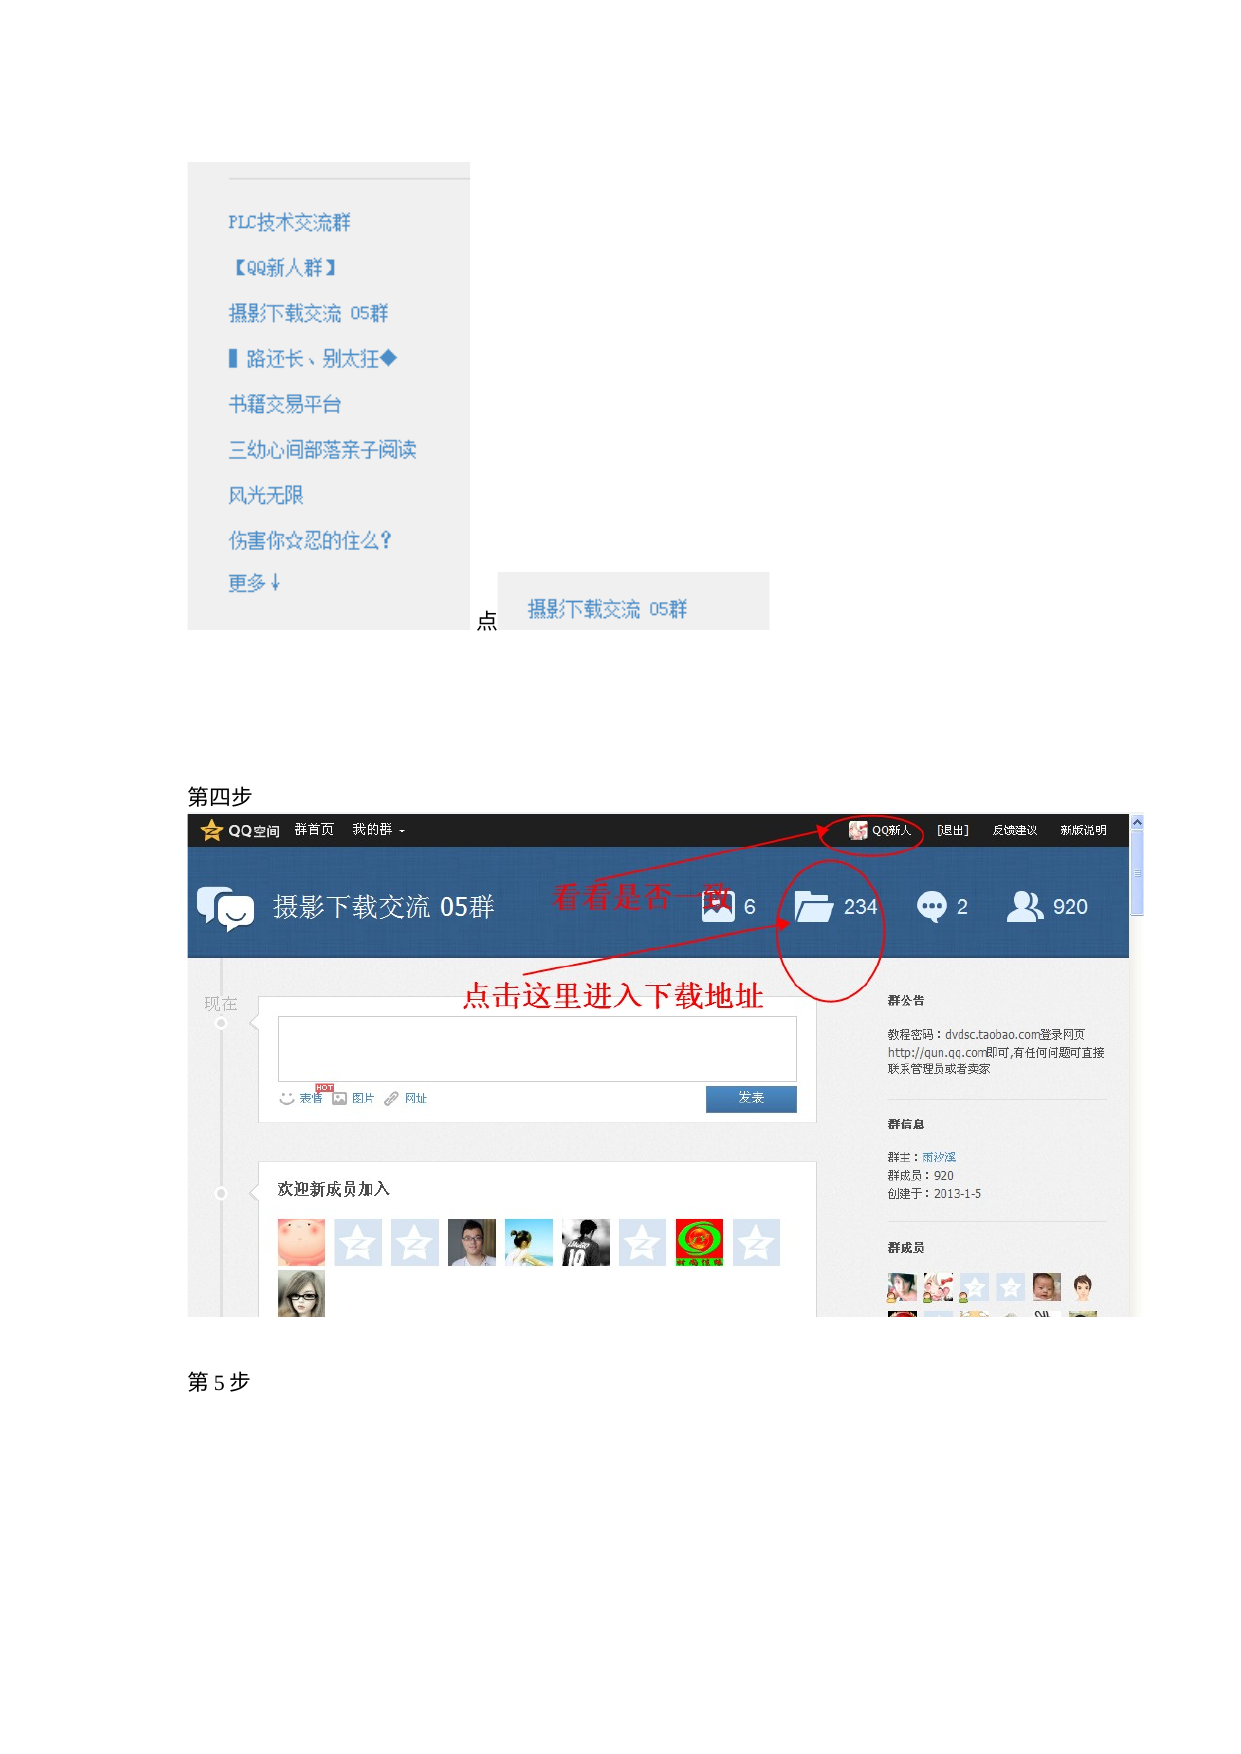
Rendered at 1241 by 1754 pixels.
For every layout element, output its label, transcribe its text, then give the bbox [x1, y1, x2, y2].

picture [187, 812, 1144, 1317]
picture [497, 572, 787, 630]
text 第5步 [187, 1364, 1053, 1397]
text 第四步 [187, 779, 1053, 812]
picture [187, 162, 471, 630]
